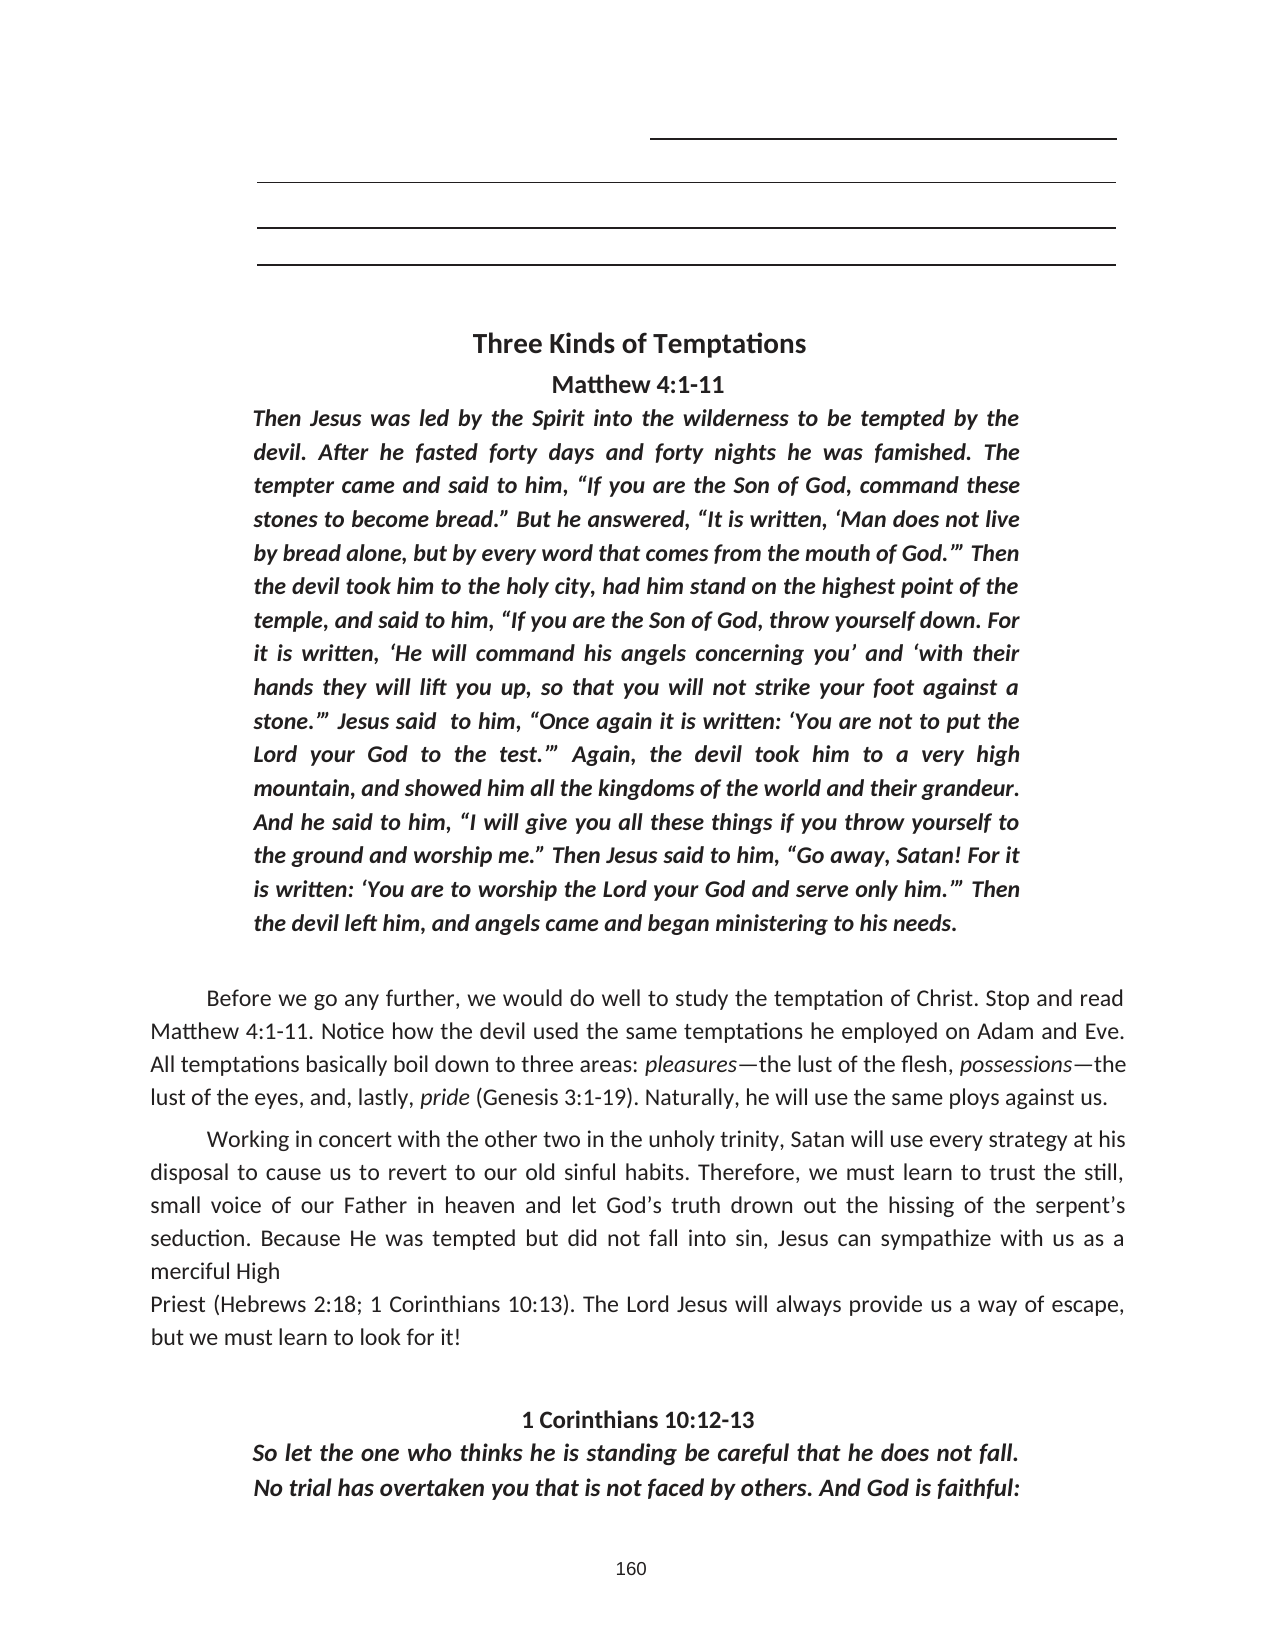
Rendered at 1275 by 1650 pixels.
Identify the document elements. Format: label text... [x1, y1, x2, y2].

text Working in concert with the other two in the unholy trinity, Satan will use every strategy at his disposal to cause us to revert to our old sinful habits. Therefore, we must learn to trust the still, small voice of our Father in heaven and let God’s truth drown out the hissing of the serpent’s seduction. Because He was tempted but did not fall into sin, Jesus can sympathize with us as a merciful High [150, 1124, 1127, 1286]
subtitle 1 Corinthians 10:12-13 [150, 1404, 1126, 1434]
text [252, 1437, 1024, 1503]
text Before we go any further, we would do well to study the temptation of Christ. Notice how the devil used the same temptations he employed on Adam and Eve. All temptations basically boil down to three areas: pleasures—the lust of the flesh, possessions—the lust of the eyes, and, lastly, pride (Genesis 3:1-19). Naturally, he will use the same ploys against us. [150, 983, 1127, 1111]
text Priest (Hebrews 2:18; 1 Corinthians 10:13). The Lord Jesus will always provide us a way of escape, but we must learn to look for it! [150, 1289, 1127, 1352]
subtitle Three Kinds of Temptations [206, 325, 1073, 361]
